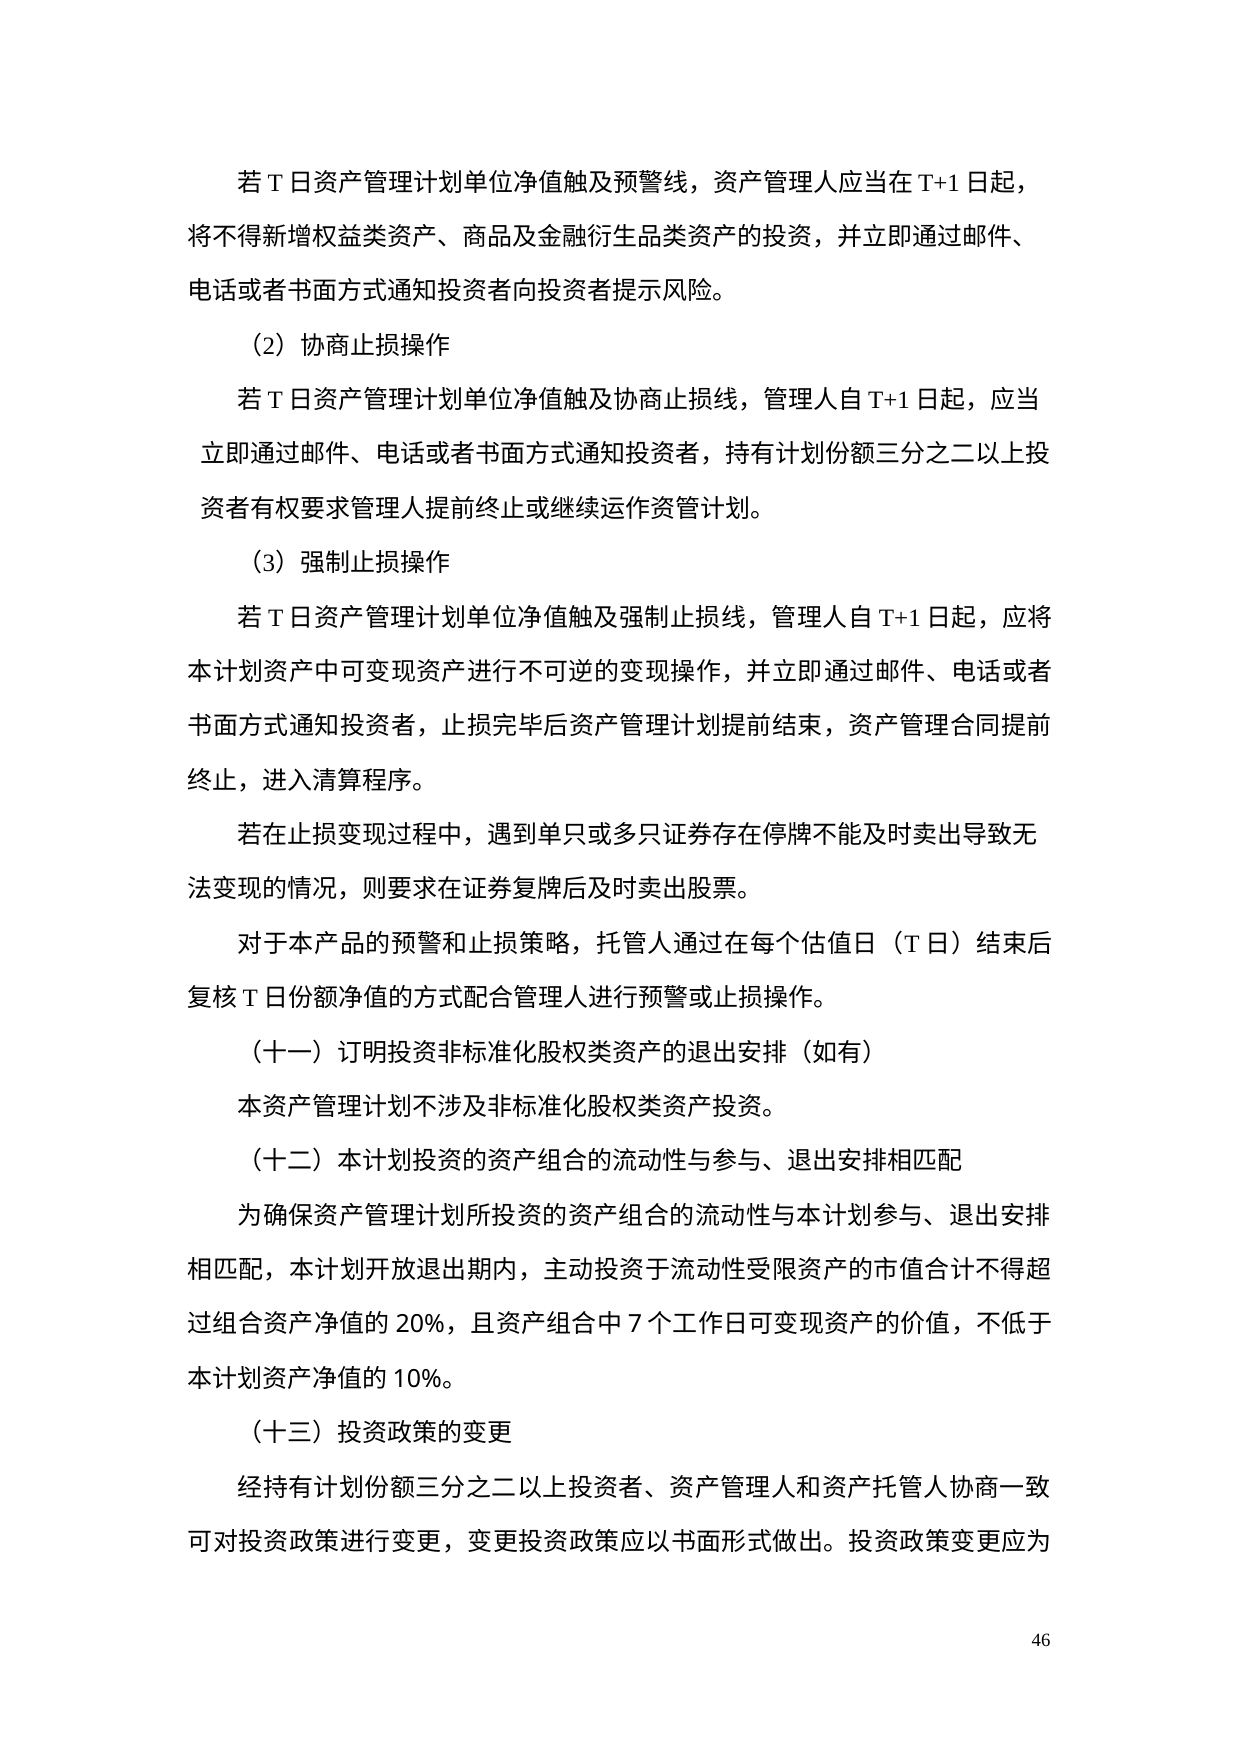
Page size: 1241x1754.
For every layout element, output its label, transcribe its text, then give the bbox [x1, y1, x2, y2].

text 若在止损变现过程中，遇到单只或多只证券存在停牌不能及时卖出导致无法变现的情况，则要求在证券复牌后及时卖出股票。 [187, 814, 1053, 905]
text （十三）投资政策的变更 [187, 1413, 1053, 1449]
text 若T日资产管理计划单位净值触及强制止损线，管理人自T+1日起，应将本计划资产中可变现资产进行不可逆的变现操作，并立即通过邮件、电话或者书面方式通知投资者，止损完毕后资产管理计划提前结束，资产管理合同提前终止，进入清算程序。 [187, 597, 1053, 796]
text 本资产管理计划不涉及非标准化股权类资产投资。 [187, 1086, 1053, 1123]
text （十一）订明投资非标准化股权类资产的退出安排（如有） [187, 1032, 1053, 1068]
text 为确保资产管理计划所投资的资产组合的流动性与本计划参与、退出安排相匹配，本计划开放退出期内，主动投资于流动性受限资产的市值合计不得超过组合资产净值的20%，且资产组合中7个工作日可变现资产的价值，不低于本计划资产净值的10%。 [187, 1195, 1053, 1394]
text （十二）本计划投资的资产组合的流动性与参与、退出安排相匹配 [187, 1141, 1053, 1177]
text （3）强制止损操作 [187, 543, 1053, 579]
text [187, 1467, 1053, 1558]
text 若T日资产管理计划单位净值触及协商止损线，管理人自T+1日起，应当立即通过邮件、电话或者书面方式通知投资者，持有计划份额三分之二以上投资者有权要求管理人提前终止或继续运作资管计划。 [200, 379, 1053, 524]
text 对于本产品的预警和止损策略，托管人通过在每个估值日（T日）结束后复核T日份额净值的方式配合管理人进行预警或止损操作。 [187, 923, 1053, 1014]
text （2）协商止损操作 [187, 325, 1053, 361]
text 若T日资产管理计划单位净值触及预警线，资产管理人应当在T+1日起，将不得新增权益类资产、商品及金融衍生品类资产的投资，并立即通过邮件、电话或者书面方式通知投资者向投资者提示风险。 [187, 162, 1053, 307]
